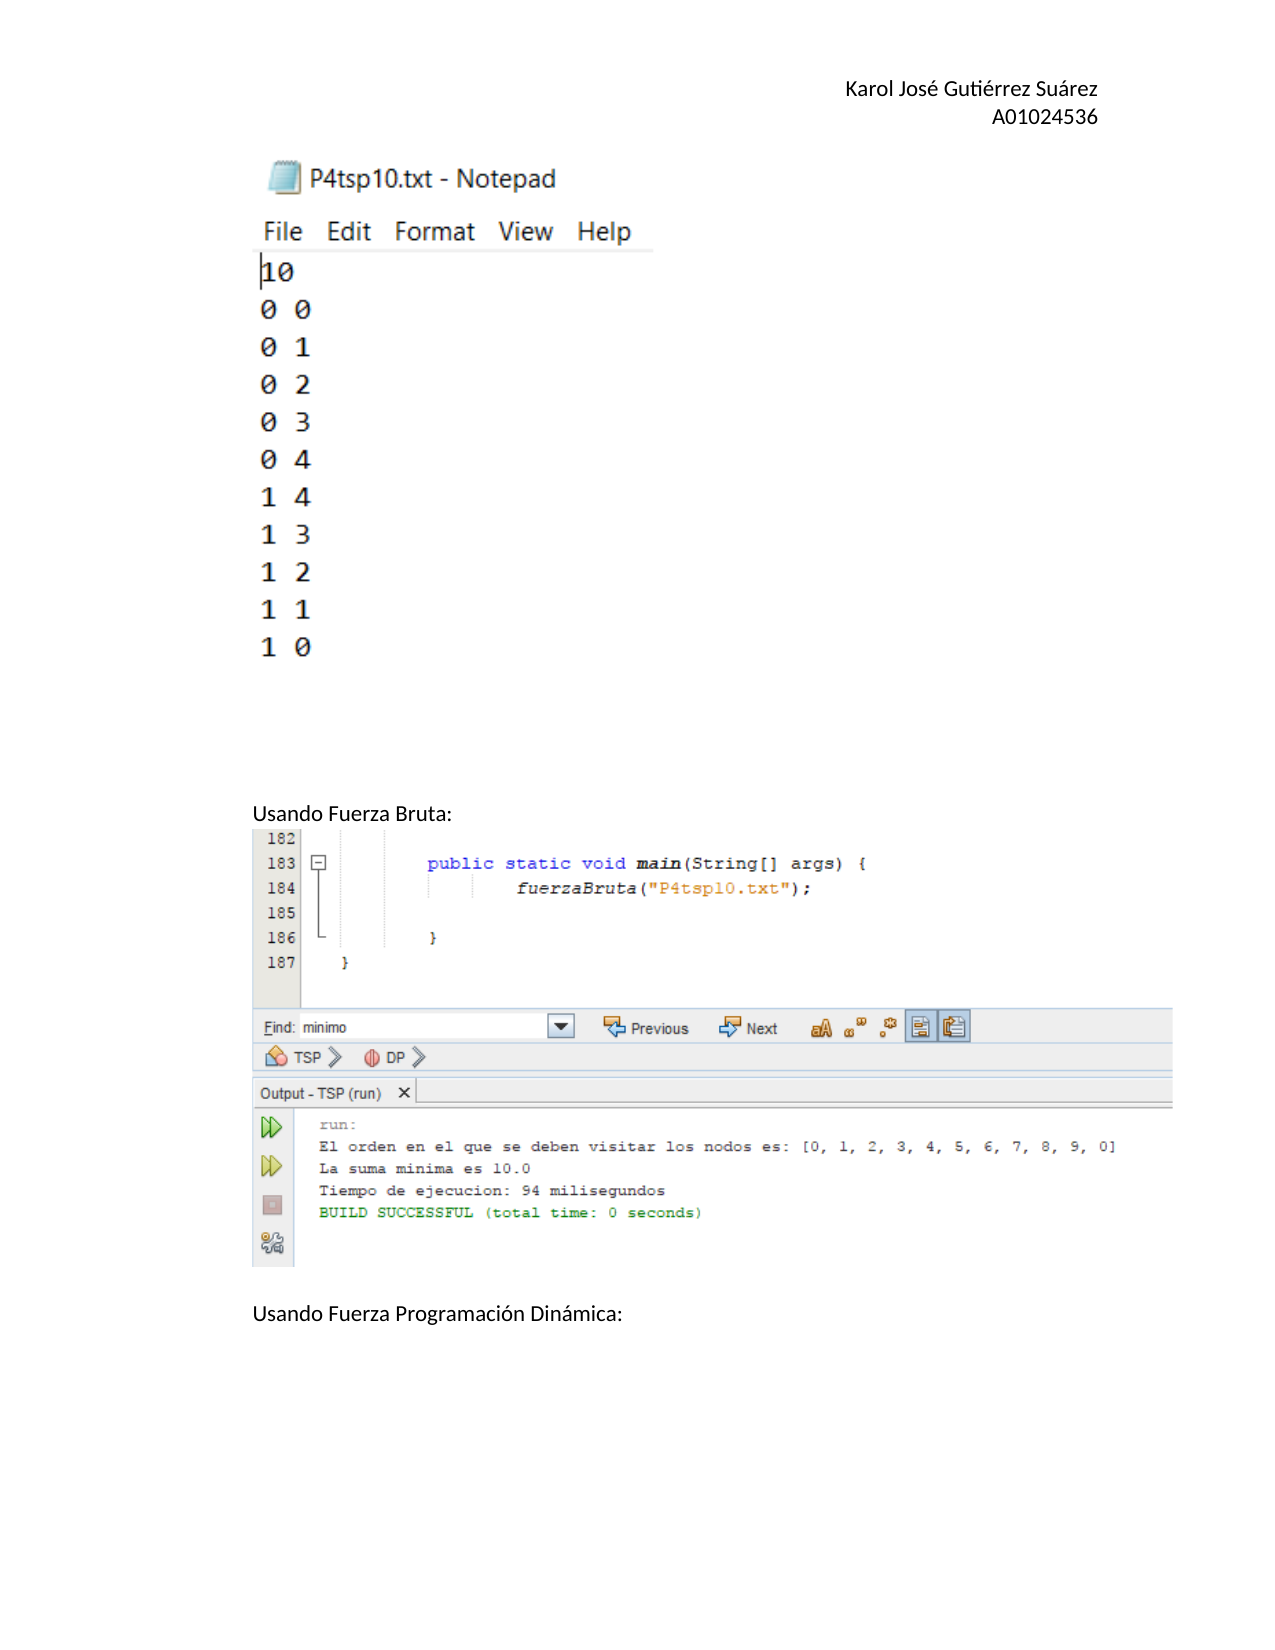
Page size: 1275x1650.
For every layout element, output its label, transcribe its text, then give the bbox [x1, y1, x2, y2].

picture [252, 829, 1173, 1267]
list Usando Fuerza Bruta: [252, 799, 1098, 827]
picture [252, 147, 654, 677]
list Usando Fuerza Programación Dinámica: [252, 1299, 1098, 1327]
